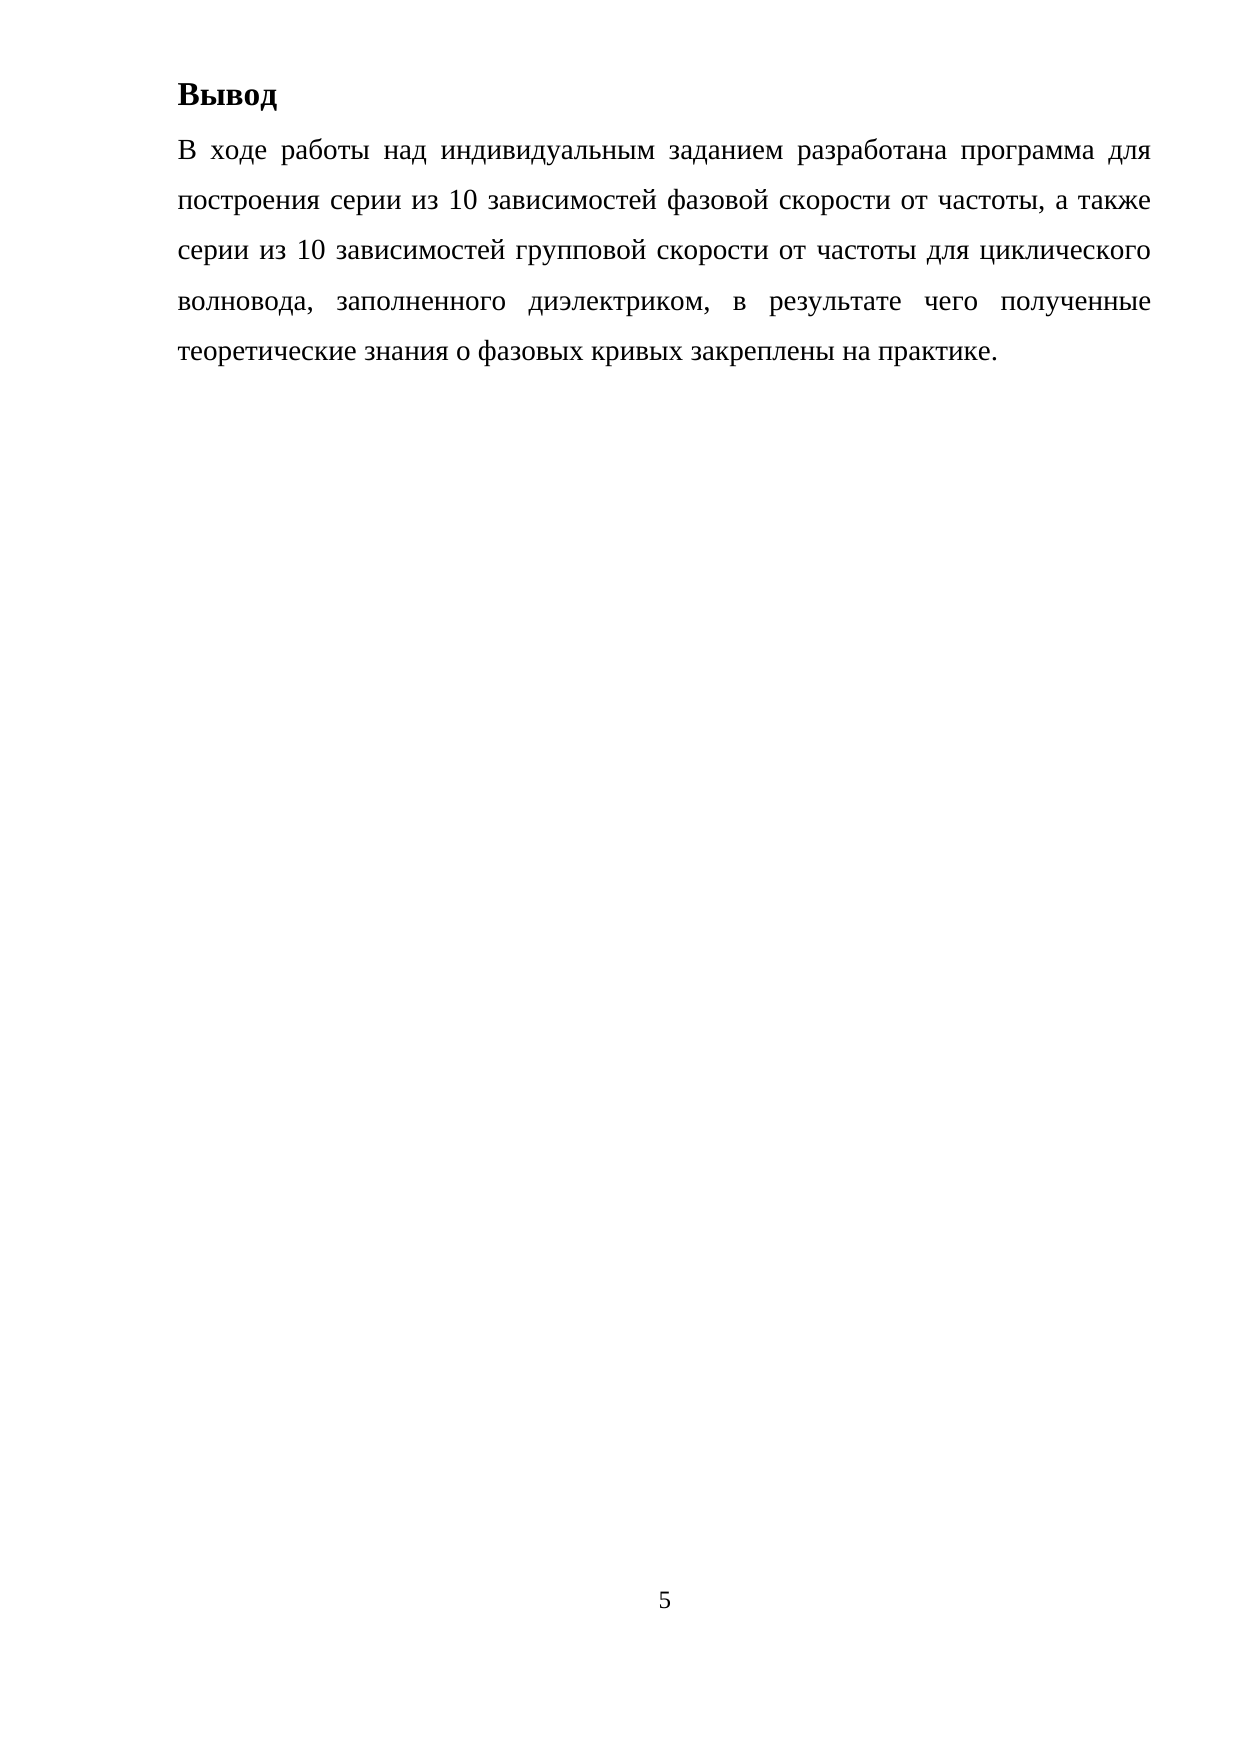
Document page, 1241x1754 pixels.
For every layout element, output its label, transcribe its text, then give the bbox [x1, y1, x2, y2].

text В ходе работы над индивидуальным заданием разработана программа для построения серии из 10 зависимостей фазовой скорости от частоты, а также серии из 10 зависимостей групповой скорости от частоты для циклического волновода, заполненного диэлектриком, в результате чего полученные теоретические знания о фазовых кривых закреплены на практике. [177, 132, 1152, 367]
text Вывод [177, 74, 1152, 112]
